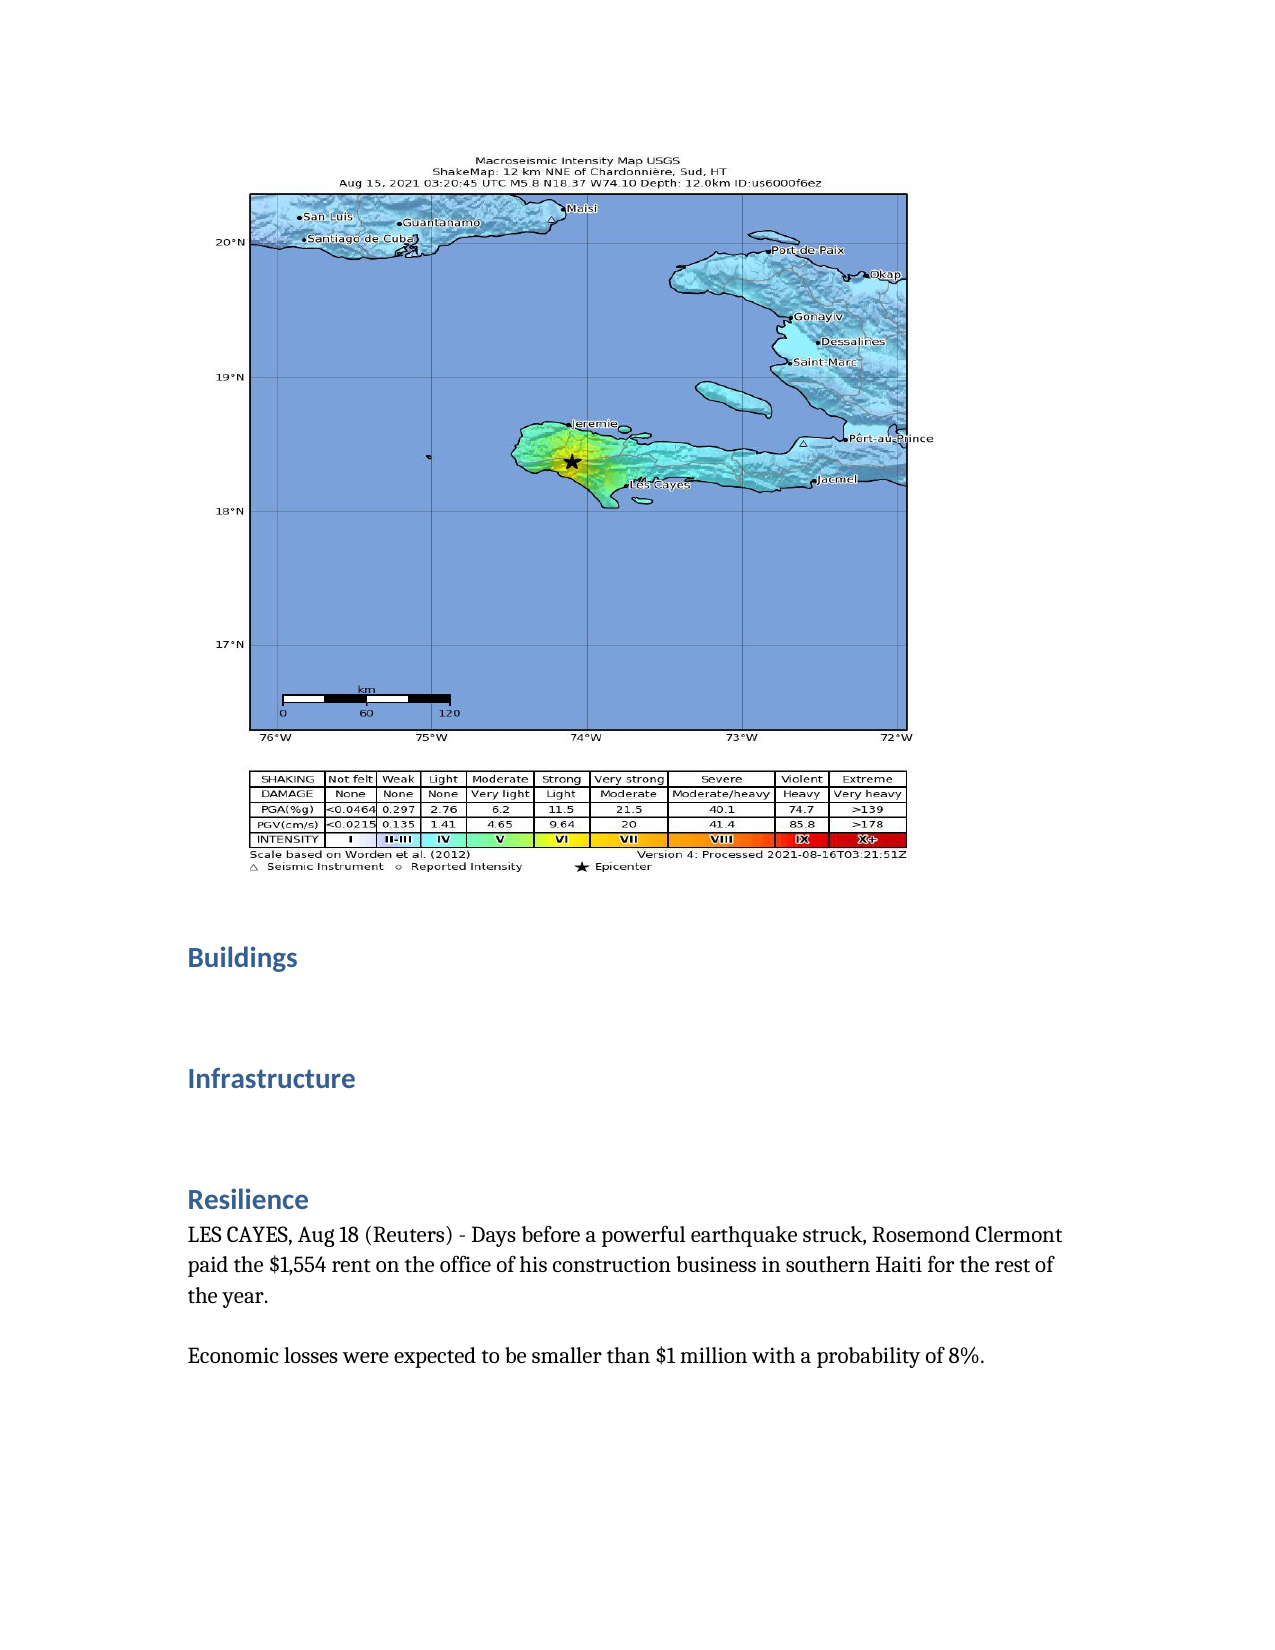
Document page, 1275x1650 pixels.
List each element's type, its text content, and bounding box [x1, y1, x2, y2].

subtitle Resilience [187, 1181, 1087, 1217]
subtitle Buildings [187, 939, 1087, 974]
text LES CAYES, Aug 18 (Reuters) - Days before a powerful earthquake struck, Rosemond Clermont paid the $1,554 rent on the office of his construction business in southern Haiti for the rest of the year. Economic losses were expected to be smaller than $1 million with a probability of 8%. [187, 1222, 1087, 1369]
picture [206, 150, 942, 885]
subtitle Infrastructure [187, 1060, 1087, 1096]
